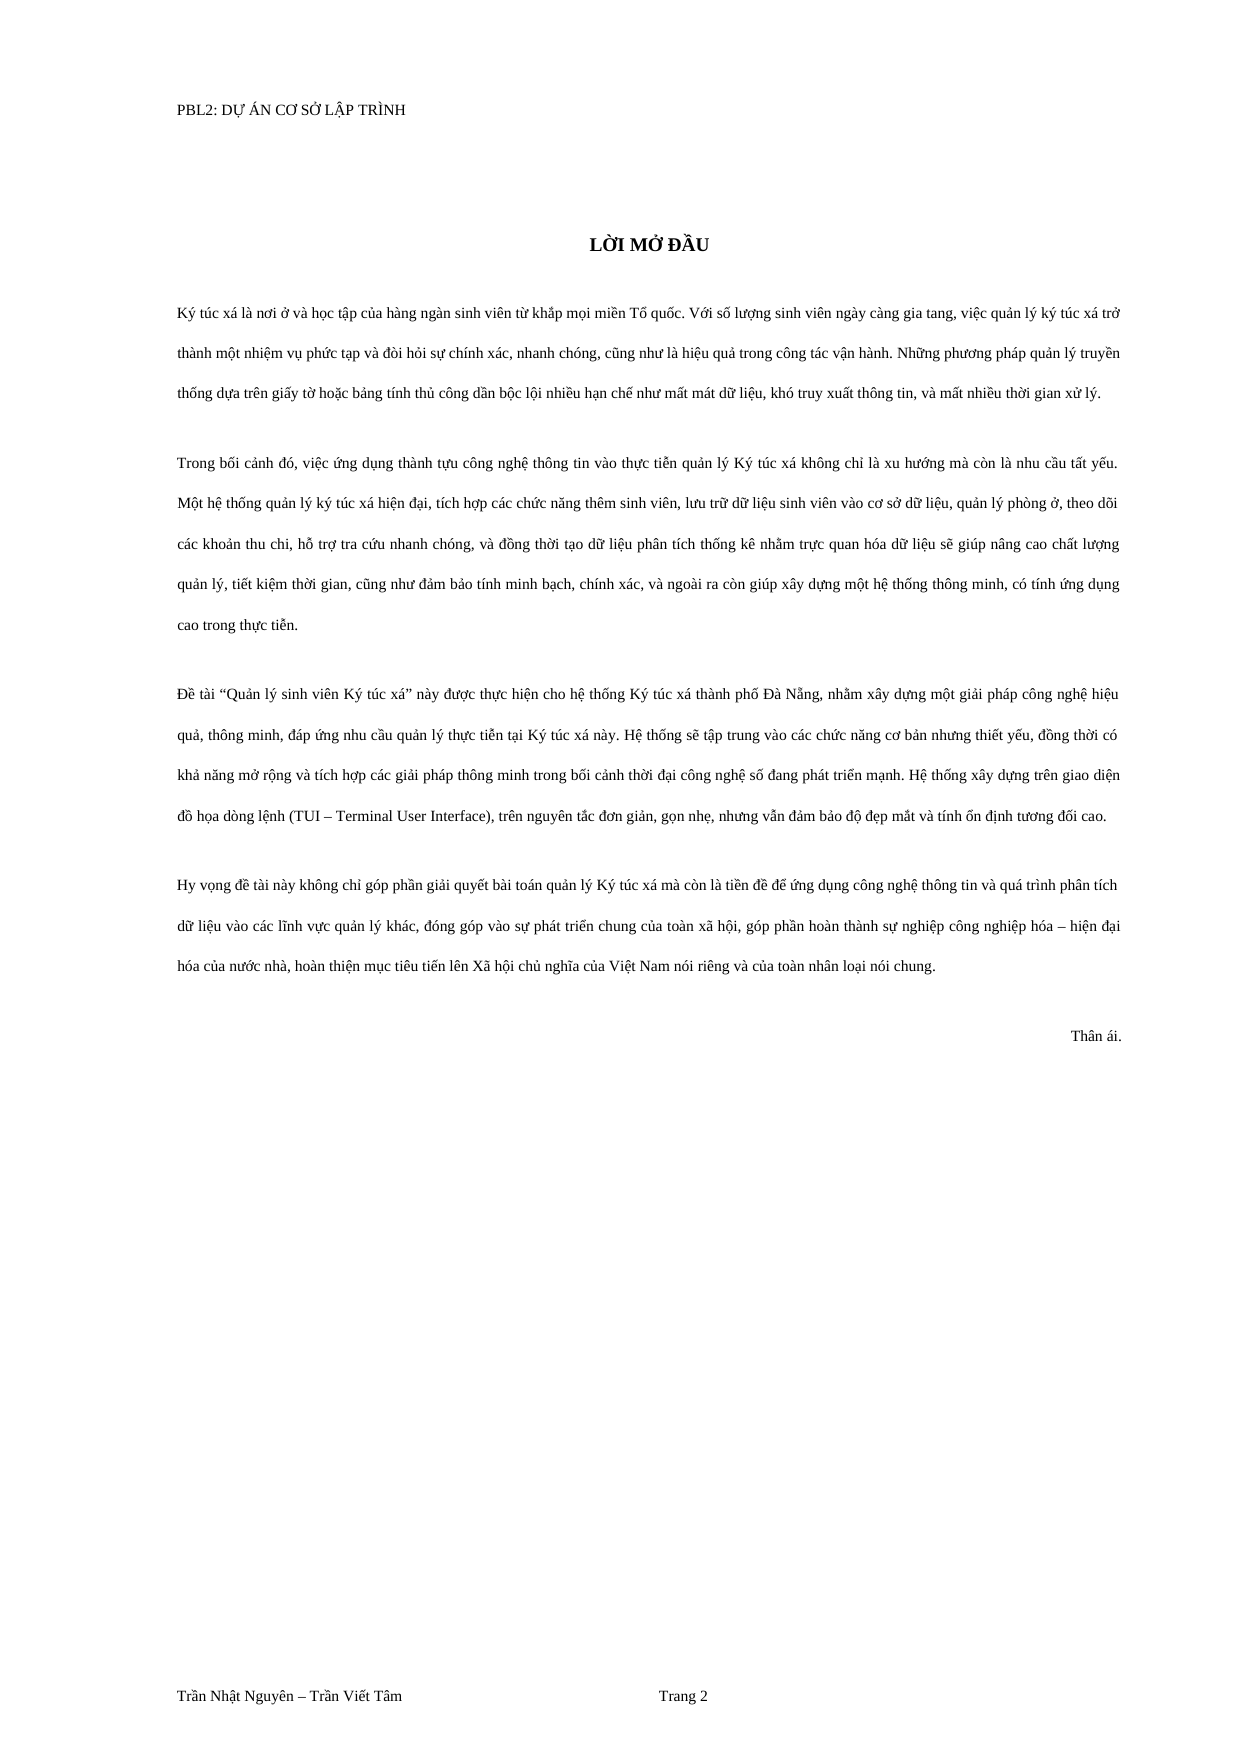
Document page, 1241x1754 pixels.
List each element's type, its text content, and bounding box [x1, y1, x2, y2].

text Trong bối cảnh đó, việc ứng dụng thành tựu công nghệ thông tin vào thực tiễn quản lý Ký túc xá không chỉ là xu hướng mà còn là nhu cầu tất yếu. Một hệ thống quản lý ký túc xá hiện đại, tích hợp các chức năng thêm sinh viên, lưu trữ dữ liệu sinh viên vào cơ sở dữ liệu, quản lý phòng ở, theo dõi các khoản thu chi, hỗ trợ tra cứu nhanh chóng, và đồng thời tạo dữ liệu phân tích thống kê nhằm trực quan hóa dữ liệu sẽ giúp nâng cao chất lượng quản lý, tiết kiệm thời gian, cũng như đảm bảo tính minh bạch, chính xác, và ngoài ra còn giúp xây dựng một hệ thống thông minh, có tính ứng dụng cao trong thực tiễn. [177, 441, 1122, 633]
text Đề tài “Quản lý sinh viên Ký túc xá” này được thực hiện cho hệ thống Ký túc xá thành phố Đà Nẵng, nhằm xây dựng một giải pháp công nghệ hiệu quả, thông minh, đáp ứng nhu cầu quản lý thực tiễn tại Ký túc xá này. Hệ thống sẽ tập trung vào các chức năng cơ bản nhưng thiết yếu, đồng thời có khả năng mở rộng và tích hợp các giải pháp thông minh trong bối cảnh thời đại công nghệ số đang phát triển mạnh. Hệ thống xây dựng trên giao diện đồ họa dòng lệnh (TUI – Terminal User Interface), trên nguyên tắc đơn giản, gọn nhẹ, nhưng vẫn đảm bảo độ đẹp mắt và tính ổn định tương đối cao. [177, 672, 1122, 824]
text Hy vọng đề tài này không chỉ góp phần giải quyết bài toán quản lý Ký túc xá mà còn là tiền đề để ứng dụng công nghệ thông tin và quá trình phân tích dữ liệu vào các lĩnh vực quản lý khác, đóng góp vào sự phát triển chung của toàn xã hội, góp phần hoàn thành sự nghiệp công nghiệp hóa – hiện đại hóa của nước nhà, hoàn thiện mục tiêu tiến lên Xã hội chủ nghĩa của Việt Nam nói riêng và của toàn nhân loại nói chung. [177, 863, 1122, 975]
text Ký túc xá là nơi ở và học tập của hàng ngàn sinh viên từ khắp mọi miền Tổ quốc. Với số lượng sinh viên ngày càng gia tang, việc quản lý ký túc xá trở thành một nhiệm vụ phức tạp và đòi hỏi sự chính xác, nhanh chóng, cũng như là hiệu quả trong công tác vận hành. Những phương pháp quản lý truyền thống dựa trên giấy tờ hoặc bảng tính thủ công dần bộc lội nhiều hạn chế như mất mát dữ liệu, khó truy xuất thông tin, và mất nhiều thời gian xử lý. [177, 290, 1122, 402]
title LỜI MỞ ĐẦU [177, 217, 1122, 255]
text Thân ái. [177, 1013, 1122, 1044]
